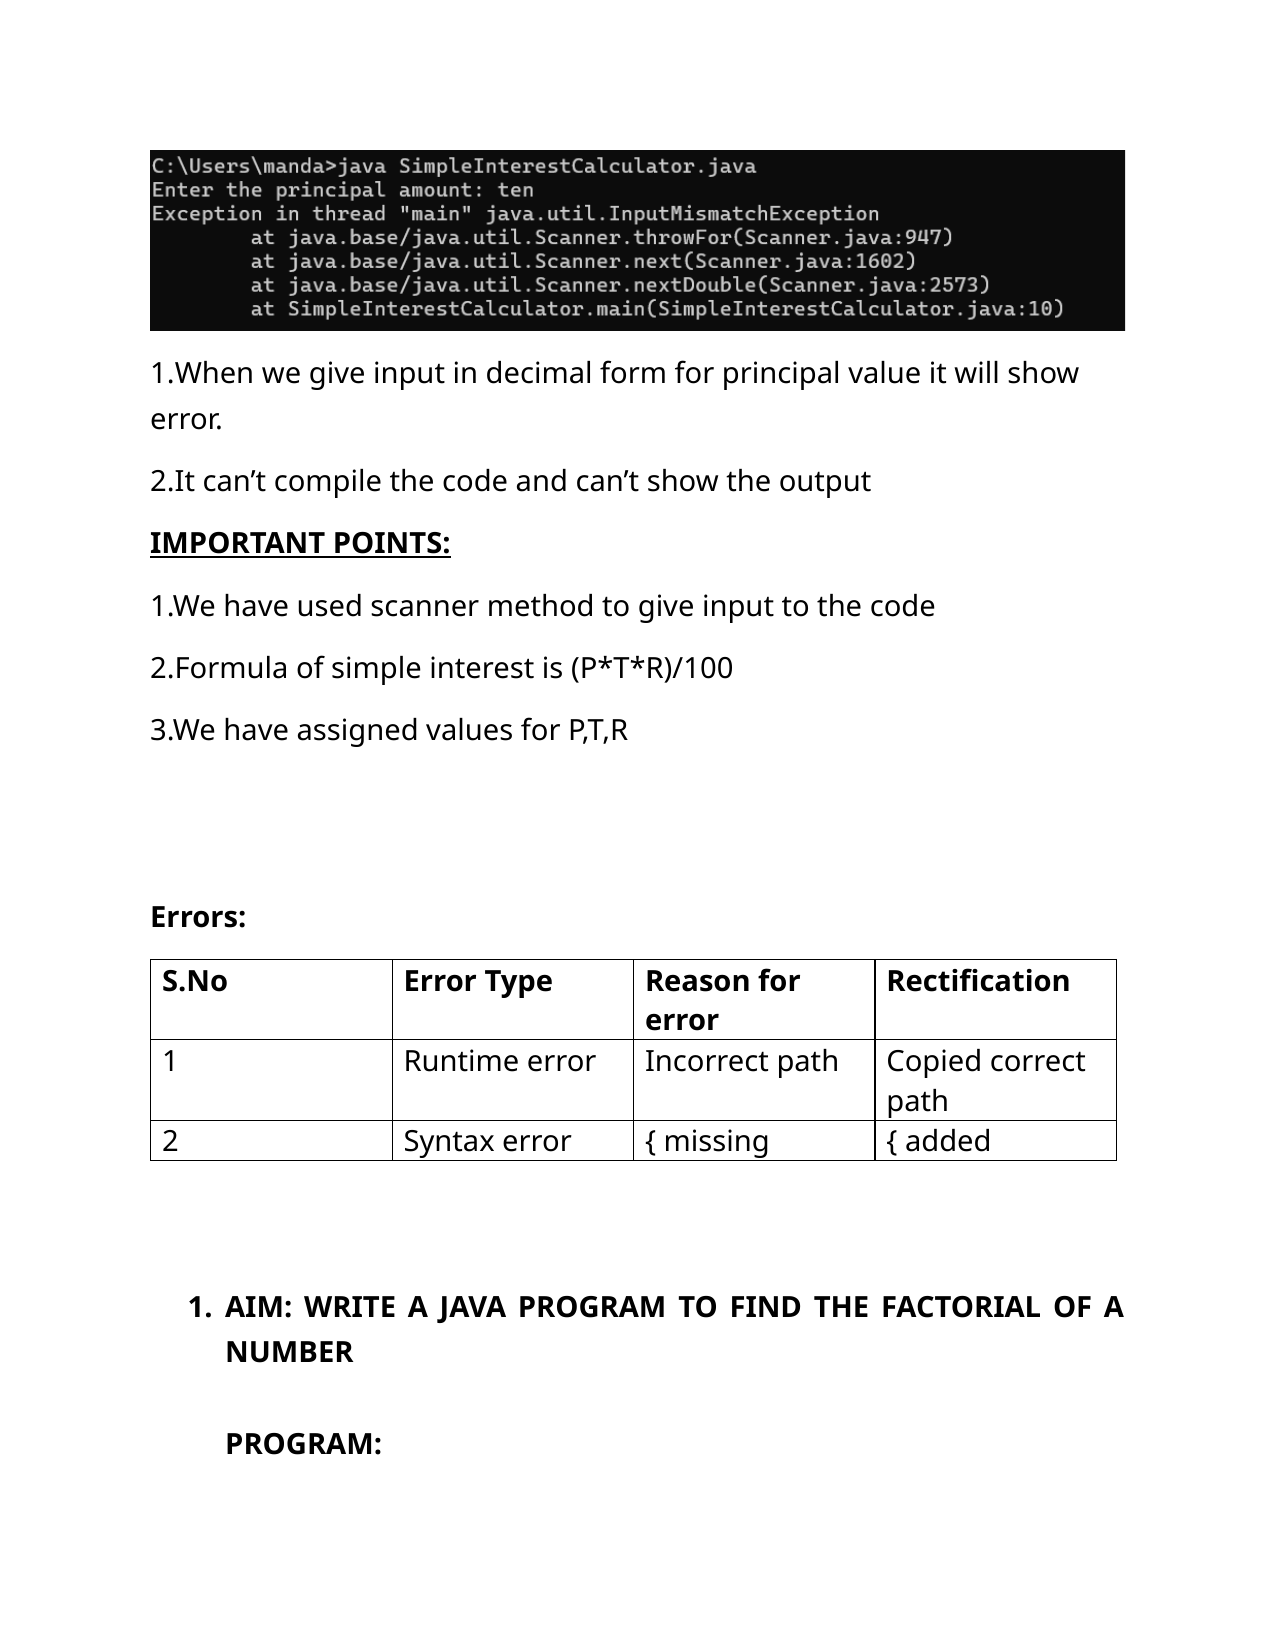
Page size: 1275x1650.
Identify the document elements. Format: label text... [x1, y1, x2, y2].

table_header Reason for error [634, 960, 874, 1039]
table_cell Runtime error [393, 1040, 633, 1120]
table_header Rectification [876, 960, 1116, 1039]
table_header S.No [151, 960, 392, 1039]
list AIM: WRITE A JAVA PROGRAM TO FIND THE FACTORIAL OF A NUMBER [187, 1286, 1125, 1371]
table_cell { added [876, 1121, 1116, 1160]
table_cell 2 [151, 1121, 392, 1160]
table_cell Copied correct path [876, 1040, 1116, 1120]
table_cell { missing [634, 1121, 874, 1160]
text IMPORTANT POINTS: [150, 523, 1125, 562]
text 1.When we give input in decimal form for principal value it will show error. [150, 353, 1125, 438]
picture [150, 150, 1125, 331]
table_cell Syntax error [393, 1121, 633, 1160]
table_cell 1 [151, 1040, 392, 1120]
text 1.We have used scanner method to give input to the code [150, 585, 1125, 625]
table_cell Incorrect path [634, 1040, 874, 1120]
text Errors: [150, 897, 1125, 936]
text 3.We have assigned values for P,T,R [150, 710, 1125, 749]
text 2.It can’t compile the code and can’t show the output [150, 461, 1125, 500]
table_header Error Type [393, 960, 633, 1039]
text 2.Formula of simple interest is (P*T*R)/100 [150, 647, 1125, 687]
list PROGRAM: [225, 1423, 1125, 1463]
